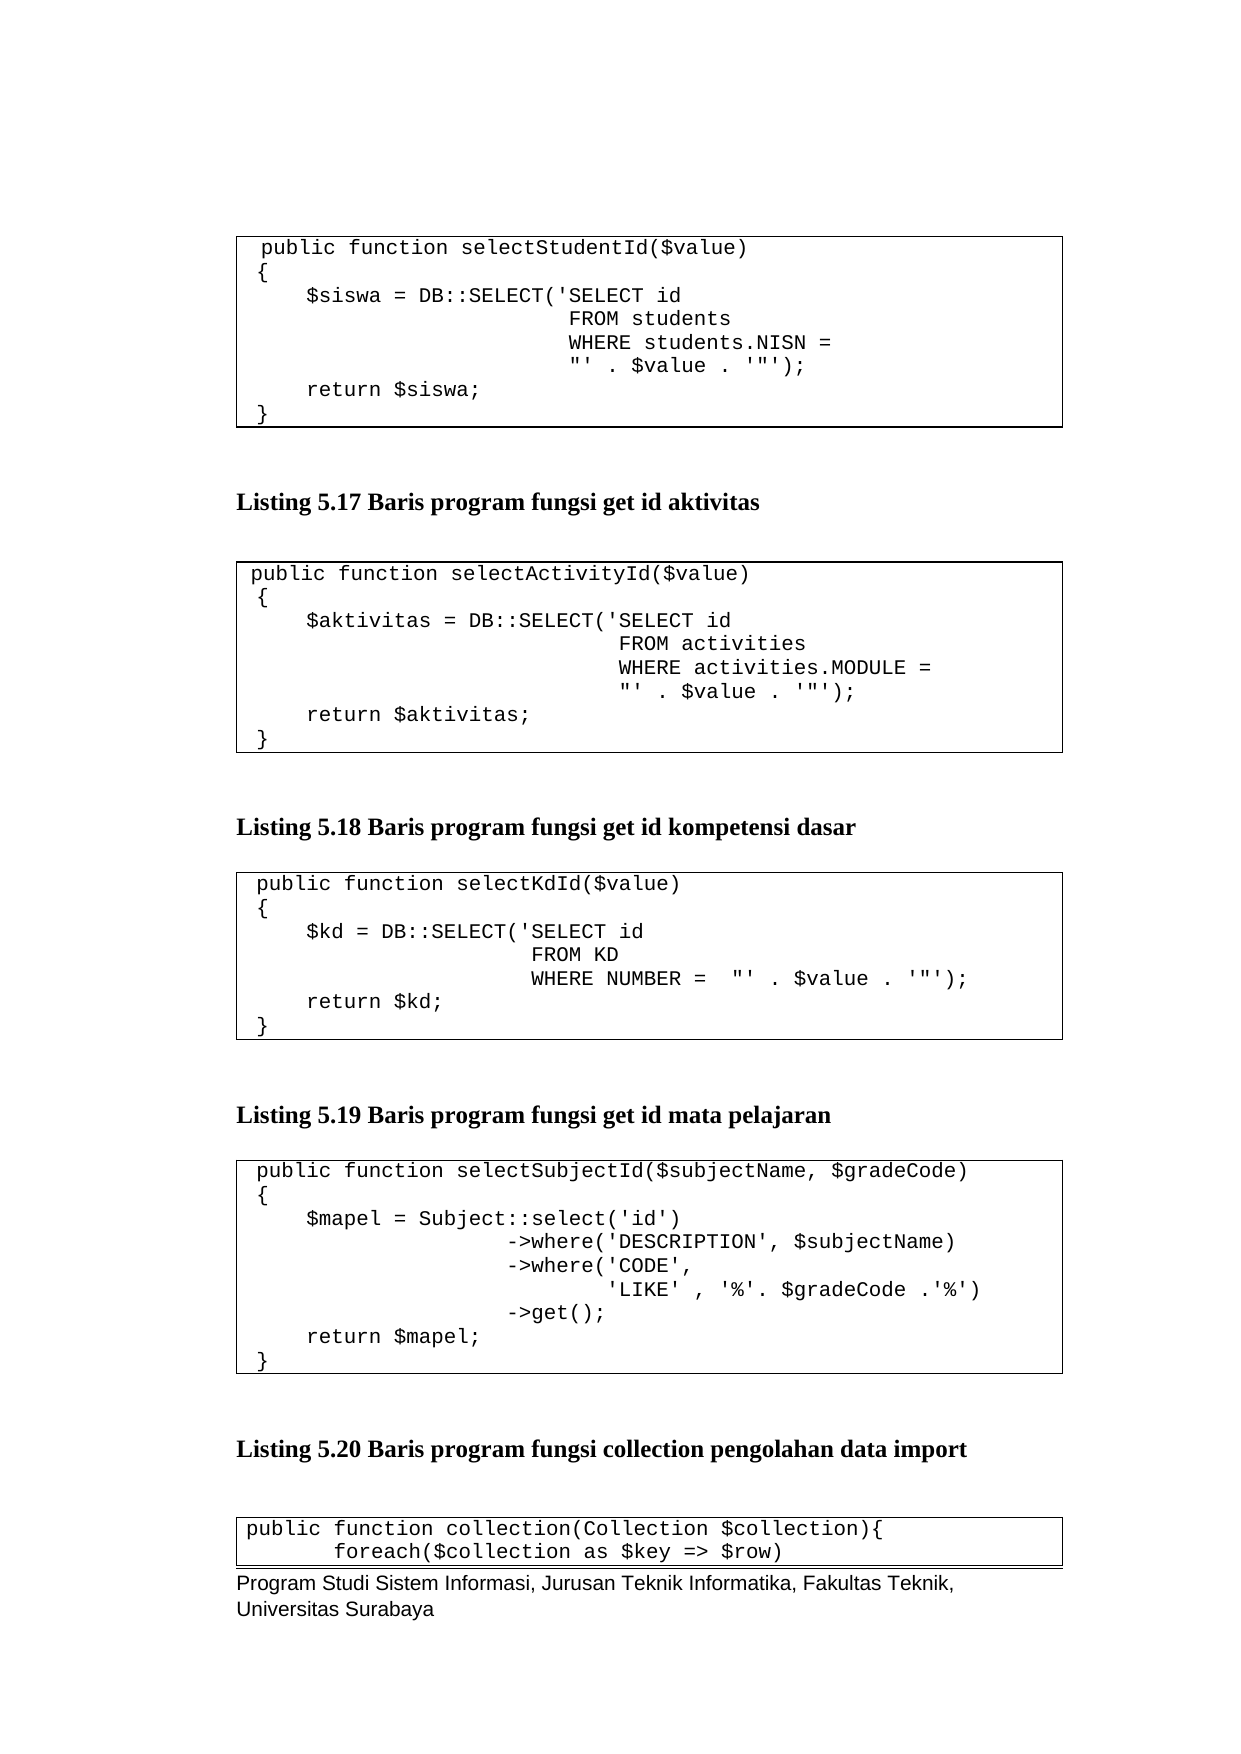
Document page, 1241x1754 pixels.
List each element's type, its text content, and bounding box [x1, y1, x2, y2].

table_header public function selectActivityId($value) { $aktivitas = DB::SELECT('SELECT id FROM activities WHERE activities.MODULE = "' . $value . '"'); return $aktivitas; } [237, 563, 1062, 752]
text Listing 5.17 Baris program fungsi get id aktivitas [236, 487, 1063, 516]
table_header public function selectSubjectId($subjectName, $gradeCode) { $mapel = Subject::select('id') ->where('DESCRIPTION', $subjectName) ->where('CODE', 'LIKE' , '%'. $gradeCode .'%') ->get(); return $mapel; } [237, 1161, 1062, 1373]
text Listing 5.19 Baris program fungsi get id mata pelajaran [236, 1100, 1063, 1128]
text Listing 5.20 Baris program fungsi collection pengolahan data import [236, 1434, 1063, 1463]
text Listing 5.18 Baris program fungsi get id kompetensi dasar [236, 812, 1063, 841]
table_header public function selectKdId($value) { $kd = DB::SELECT('SELECT id FROM KD WHERE NUMBER = "' . $value . '"'); return $kd; } [237, 873, 1062, 1039]
